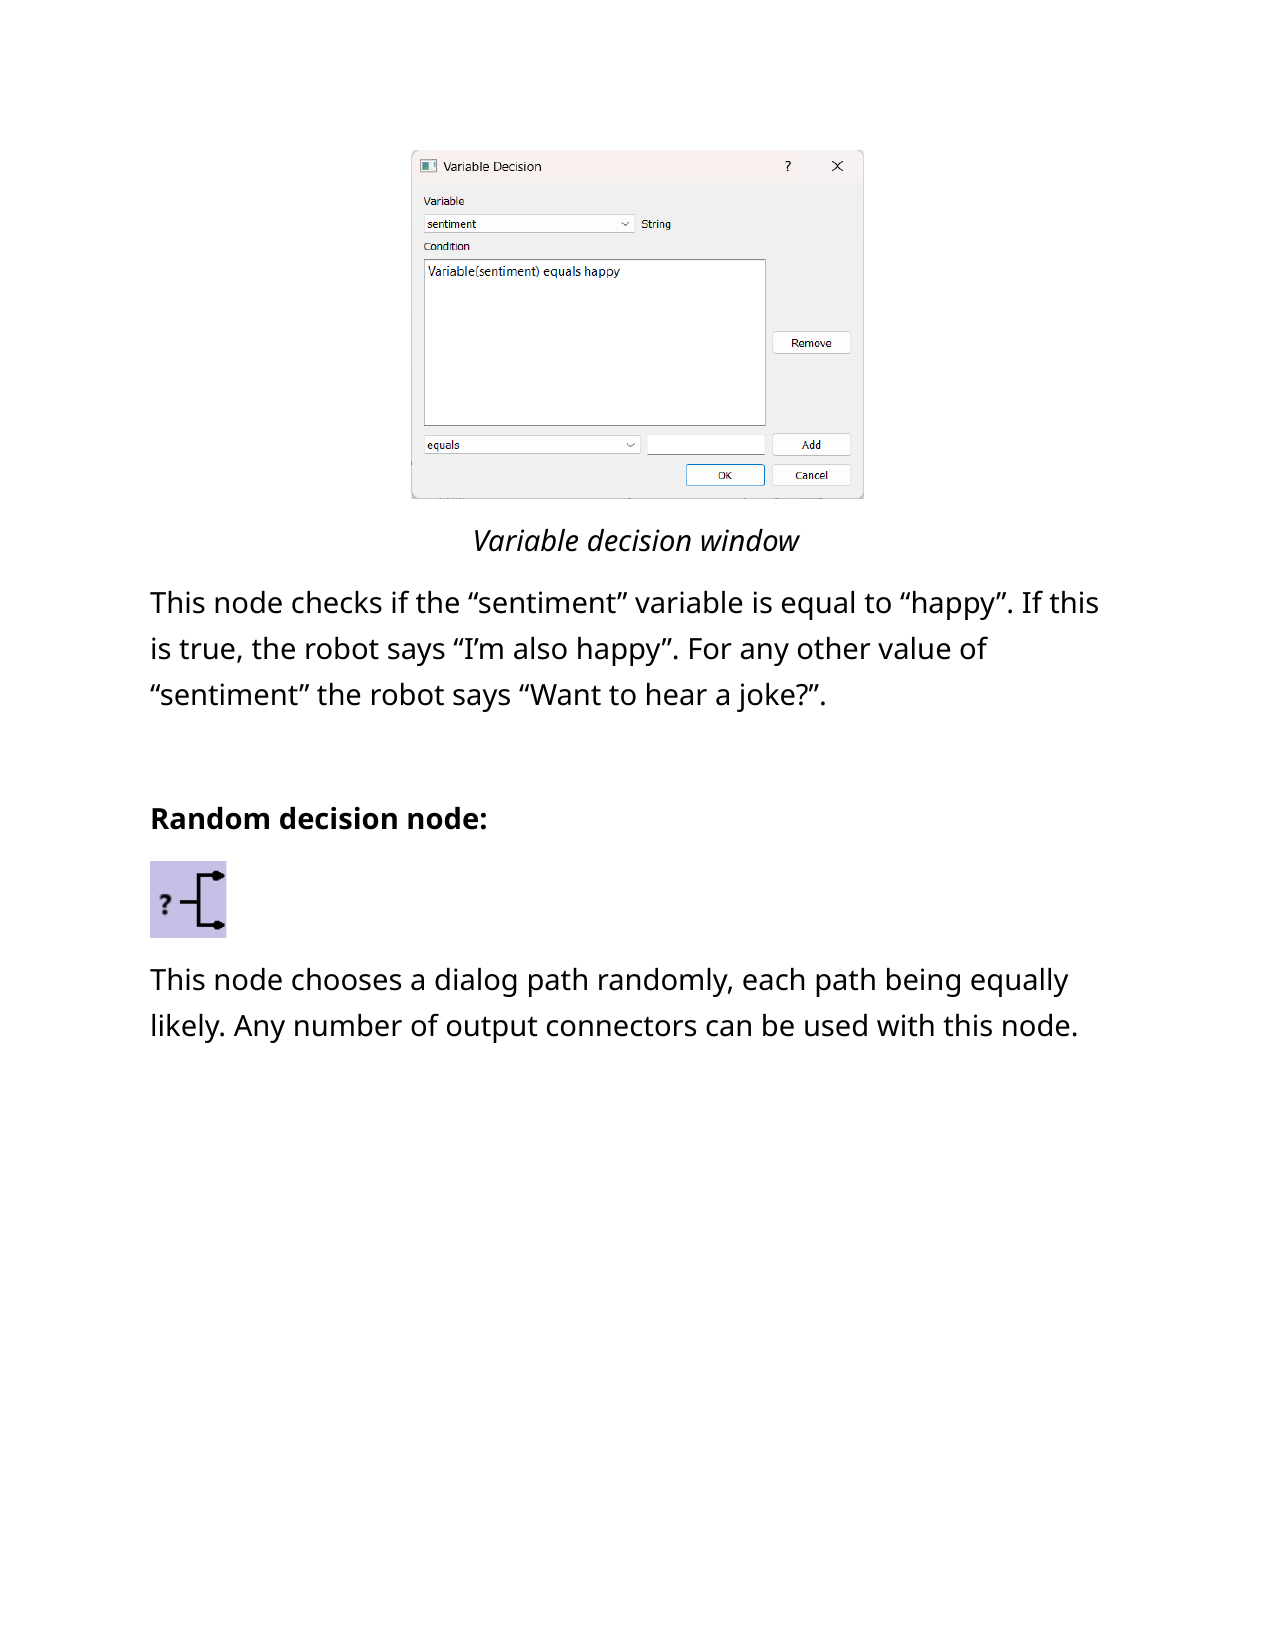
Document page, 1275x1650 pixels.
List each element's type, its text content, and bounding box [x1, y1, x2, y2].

text Random decision node: [150, 799, 1125, 838]
text Variable decision window [150, 521, 1125, 560]
picture [411, 150, 864, 499]
picture [150, 861, 227, 938]
text This node chooses a dialog path randomly, each path being equally likely. Any number of output connectors can be used with this node. [150, 959, 1125, 1044]
text This node checks if the “sentiment” variable is equal to “happy”. If this is true, the robot says “I’m also happy”. For any other value of “sentiment” the robot says “Want to hear a joke?”. [150, 583, 1125, 714]
